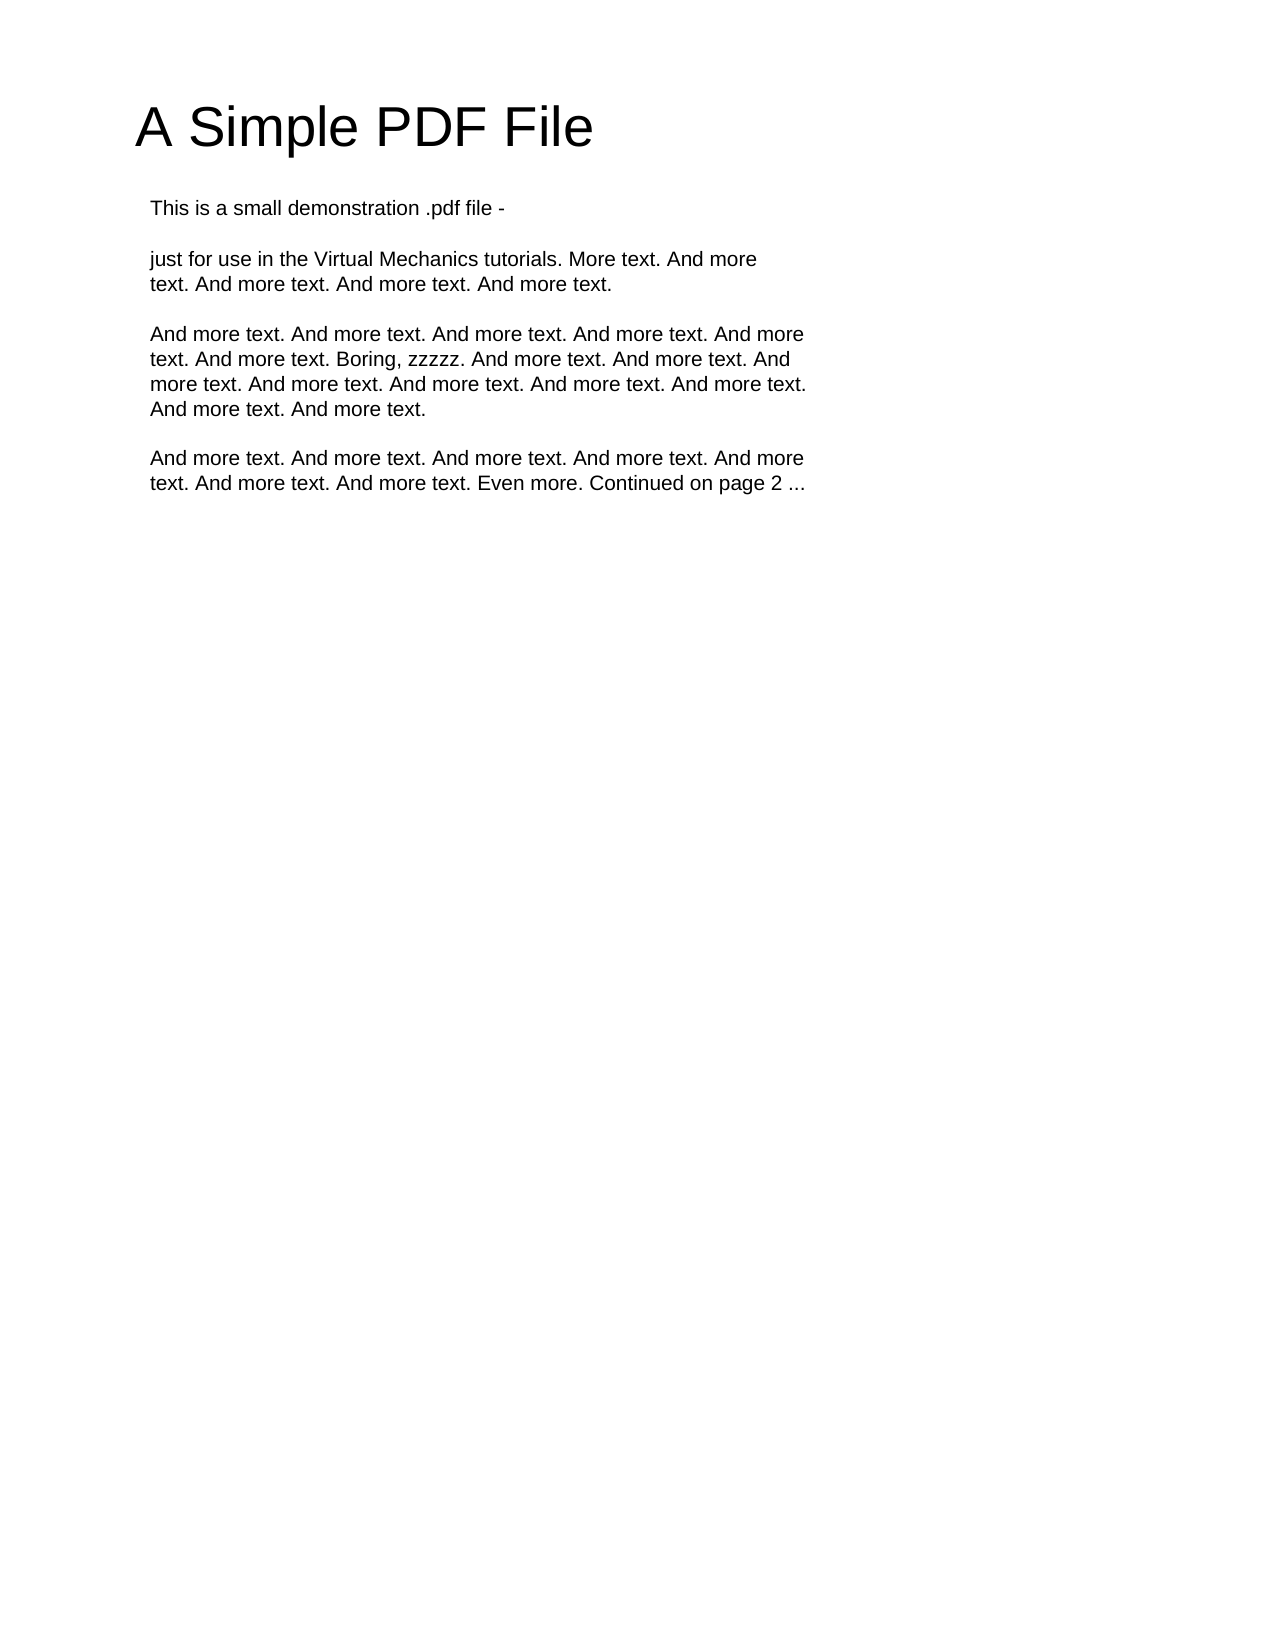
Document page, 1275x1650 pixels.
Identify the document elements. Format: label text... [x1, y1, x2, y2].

text And more text. And more text. And more text. And more text. And more text. And more text. And more text. Even more. Continued on page 2 ... [144, 446, 1100, 496]
text A Simple PDF File [119, 85, 1125, 162]
text just for use in the Virtual Mechanics tutorials. More text. And more text. And more text. And more text. And more text. [144, 247, 1100, 296]
text This is a small demonstration .pdf file - [144, 193, 1100, 222]
text And more text. And more text. And more text. And more text. And more text. And more text. Boring, zzzzz. And more text. And more text. And more text. And more text. And more text. And more text. And more text. And more text. And more text. [144, 321, 1100, 421]
